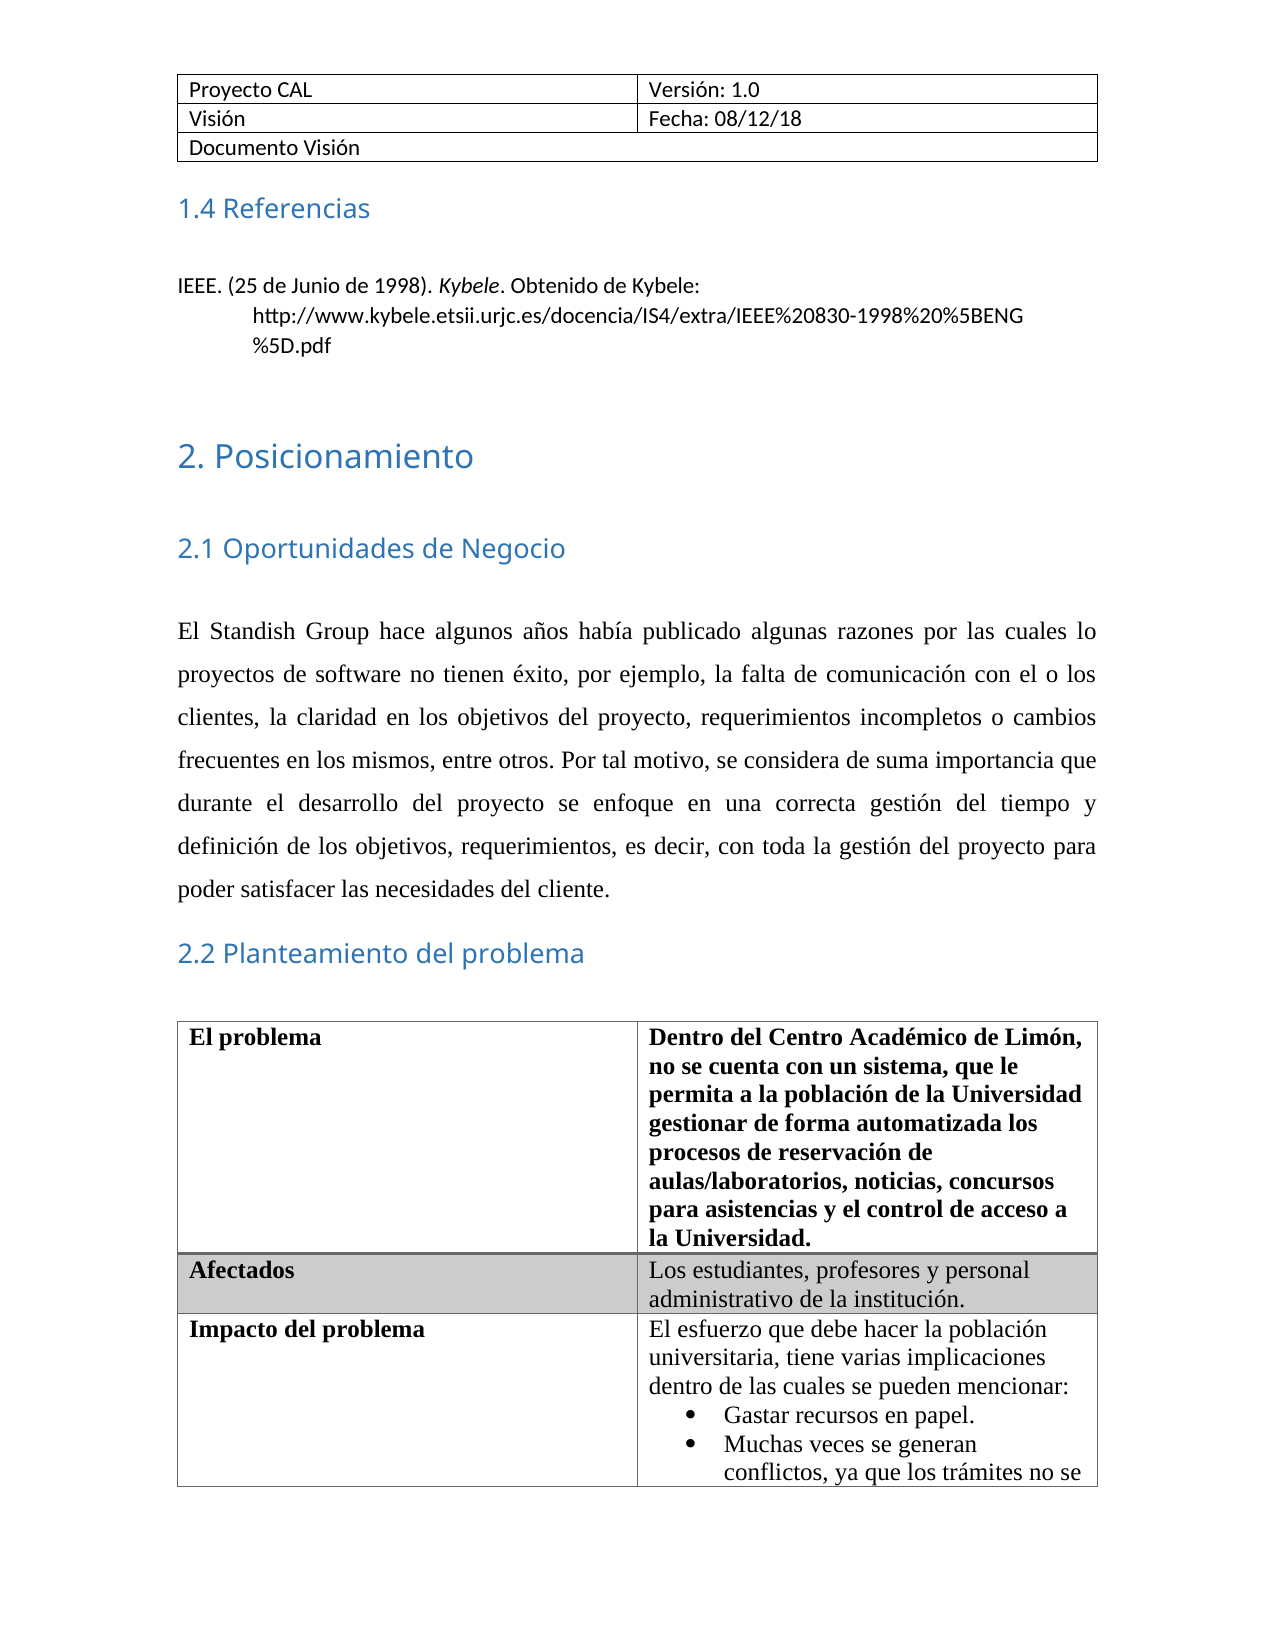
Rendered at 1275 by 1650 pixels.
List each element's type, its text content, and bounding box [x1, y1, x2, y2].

table_header Dentro del Centro Académico de Limón, no se cuenta con un sistema, que le permita a la población de la Universidad gestionar de forma automatizada los procesos de reservación de aulas/laboratorios, noticias, concursos para asistencias y el control de acceso a la Universidad. [638, 1022, 1097, 1252]
table_header El problema [178, 1022, 637, 1252]
subtitle 2. Posicionamiento [177, 433, 1098, 479]
subtitle 1.4 Referencias [177, 190, 1098, 227]
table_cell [638, 1314, 1097, 1486]
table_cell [178, 1314, 637, 1486]
table_cell Afectados [178, 1255, 637, 1313]
table_cell Los estudiantes, profesores y personal administrativo de la institución. [638, 1255, 1097, 1313]
subtitle 2.2 Planteamiento del problema [177, 934, 1098, 971]
text El Standish Group hace algunos años había publicado algunas razones por las cuales lo proyectos de software no tienen éxito, por ejemplo, la falta de comunicación con el o los clientes, la claridad en los objetivos del proyecto, requerimientos incompletos o cambios frecuentes en los mismos, entre otros. Por tal motivo, se considera de suma importancia que durante el desarrollo del proyecto se enfoque en una correcta gestión del tiempo y definición de los objetivos, requerimientos, es decir, con toda la gestión del proyecto para poder satisfacer las necesidades del cliente. [177, 616, 1098, 903]
subtitle 2.1 Oportunidades de Negocio [177, 529, 1098, 566]
